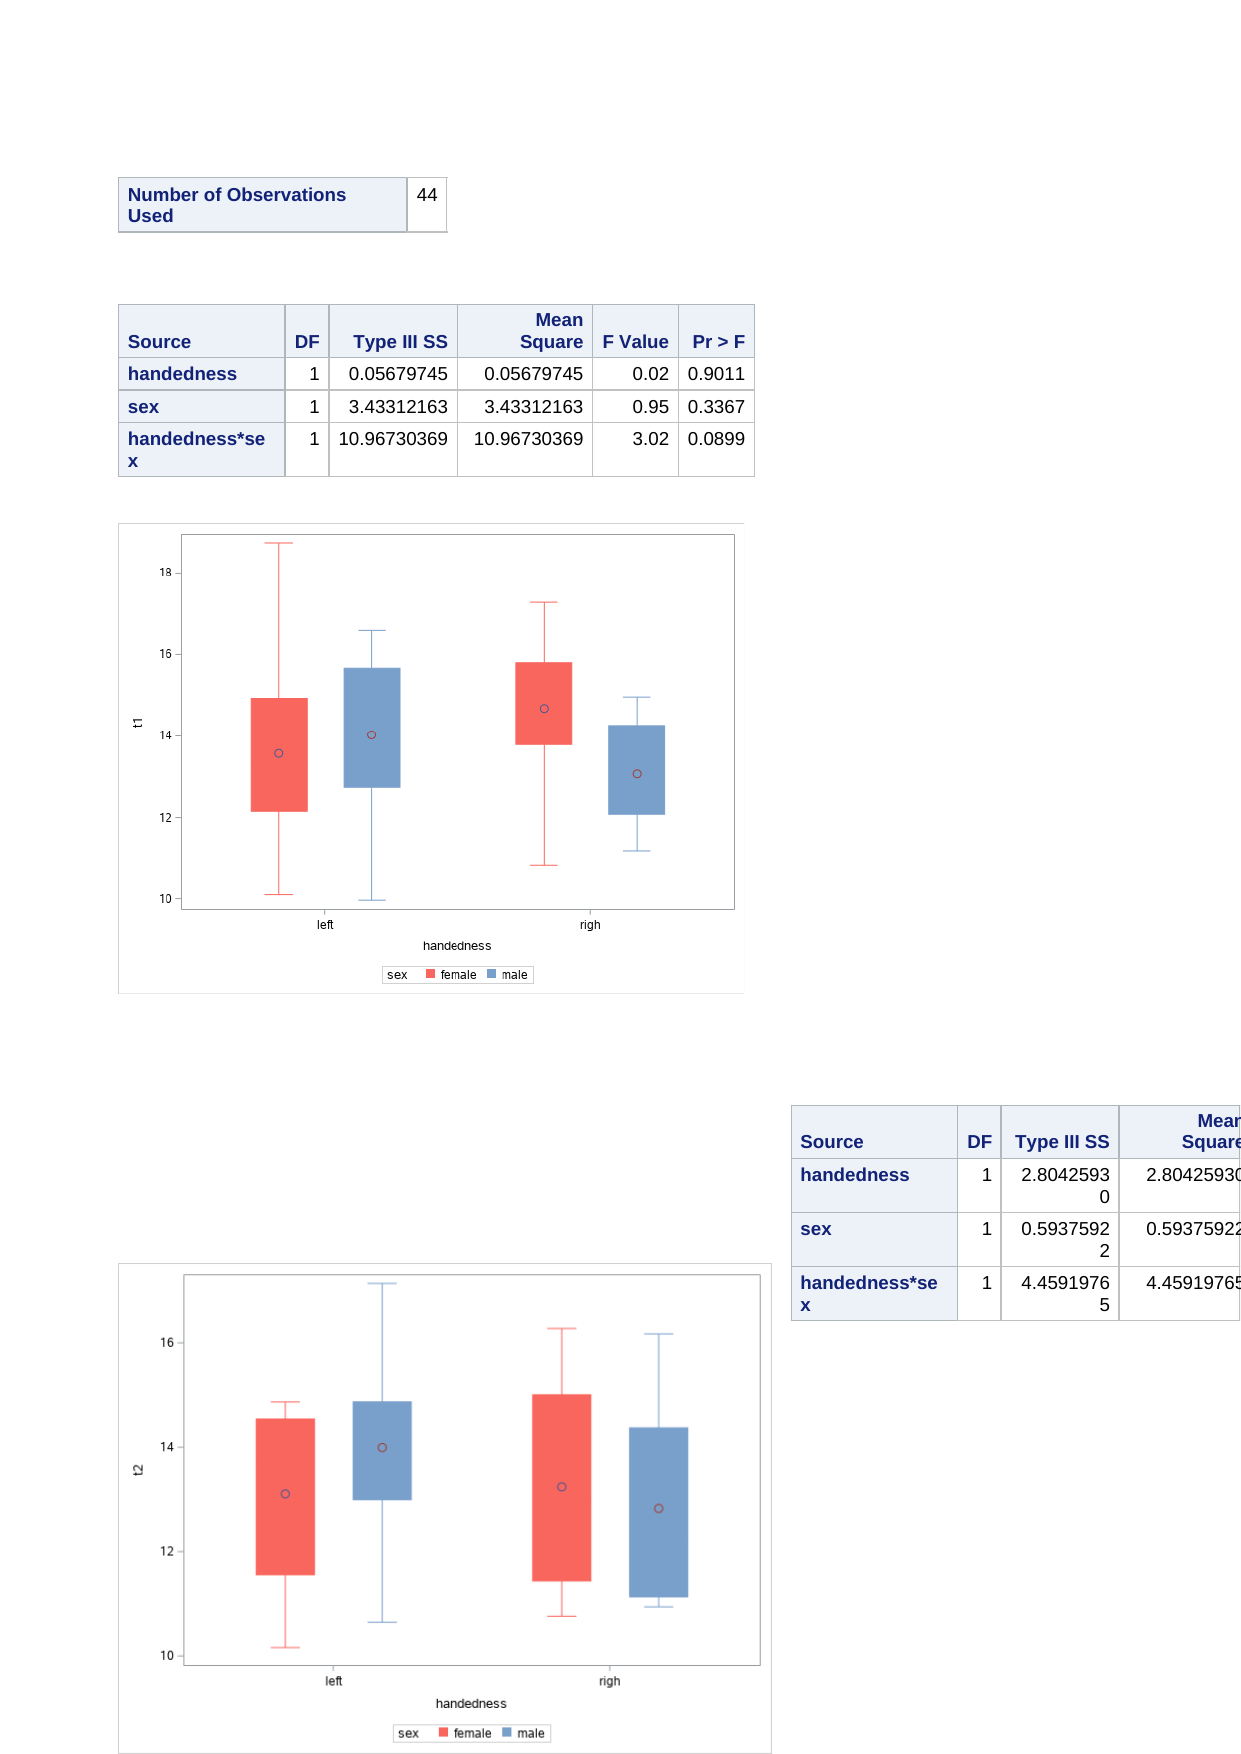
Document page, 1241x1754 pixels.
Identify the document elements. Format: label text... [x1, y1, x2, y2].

table_cell 3.43312163 [330, 391, 457, 422]
table_cell 3.43312163 [458, 391, 592, 422]
table_cell handedness*sex [119, 423, 284, 476]
table_cell 0.3367 [679, 391, 754, 422]
table_header Type III SS [1002, 1106, 1118, 1158]
table_header Source [119, 305, 284, 357]
table_cell 1 [286, 423, 328, 476]
table_cell 0.02 [593, 358, 678, 389]
table_cell handedness*sex [792, 1267, 957, 1320]
table_cell 10.96730369 [458, 423, 592, 476]
table_header DF [958, 1106, 1000, 1158]
table_cell Number of Observations Used [119, 178, 406, 231]
table_cell handedness [792, 1159, 957, 1212]
table_header DF [286, 305, 328, 357]
picture [118, 1263, 772, 1754]
table_cell handedness [119, 358, 284, 389]
table_cell 2.80425930 [1120, 1159, 1239, 1212]
table_cell 1 [286, 358, 328, 389]
table_cell 0.59375922 [1120, 1213, 1239, 1266]
table_cell 0.05679745 [330, 358, 457, 389]
table_cell 44 [408, 178, 446, 231]
table_cell 0.59375922 [1002, 1213, 1118, 1266]
table_header Source [792, 1106, 957, 1158]
table_cell 1 [958, 1159, 1000, 1212]
table_cell 0.9011 [679, 358, 754, 389]
table_cell 4.45919765 [1002, 1267, 1118, 1320]
table_header Mean Square [458, 305, 592, 357]
picture [118, 523, 745, 994]
table_cell 0.05679745 [458, 358, 592, 389]
table_cell sex [119, 391, 284, 422]
table_cell 4.45919765 [1120, 1267, 1239, 1320]
table_cell 10.96730369 [330, 423, 457, 476]
table_cell 3.02 [593, 423, 678, 476]
table_cell 1 [958, 1213, 1000, 1266]
table_cell sex [792, 1213, 957, 1266]
table_cell 0.95 [593, 391, 678, 422]
table_cell 1 [958, 1267, 1000, 1320]
table_header Type III SS [330, 305, 457, 357]
table_header Mean Square [1120, 1106, 1239, 1158]
table_cell 1 [286, 391, 328, 422]
table_cell 0.0899 [679, 423, 754, 476]
table_cell 2.80425930 [1002, 1159, 1118, 1212]
table_header Pr > F [679, 305, 754, 357]
table_header F Value [593, 305, 678, 357]
